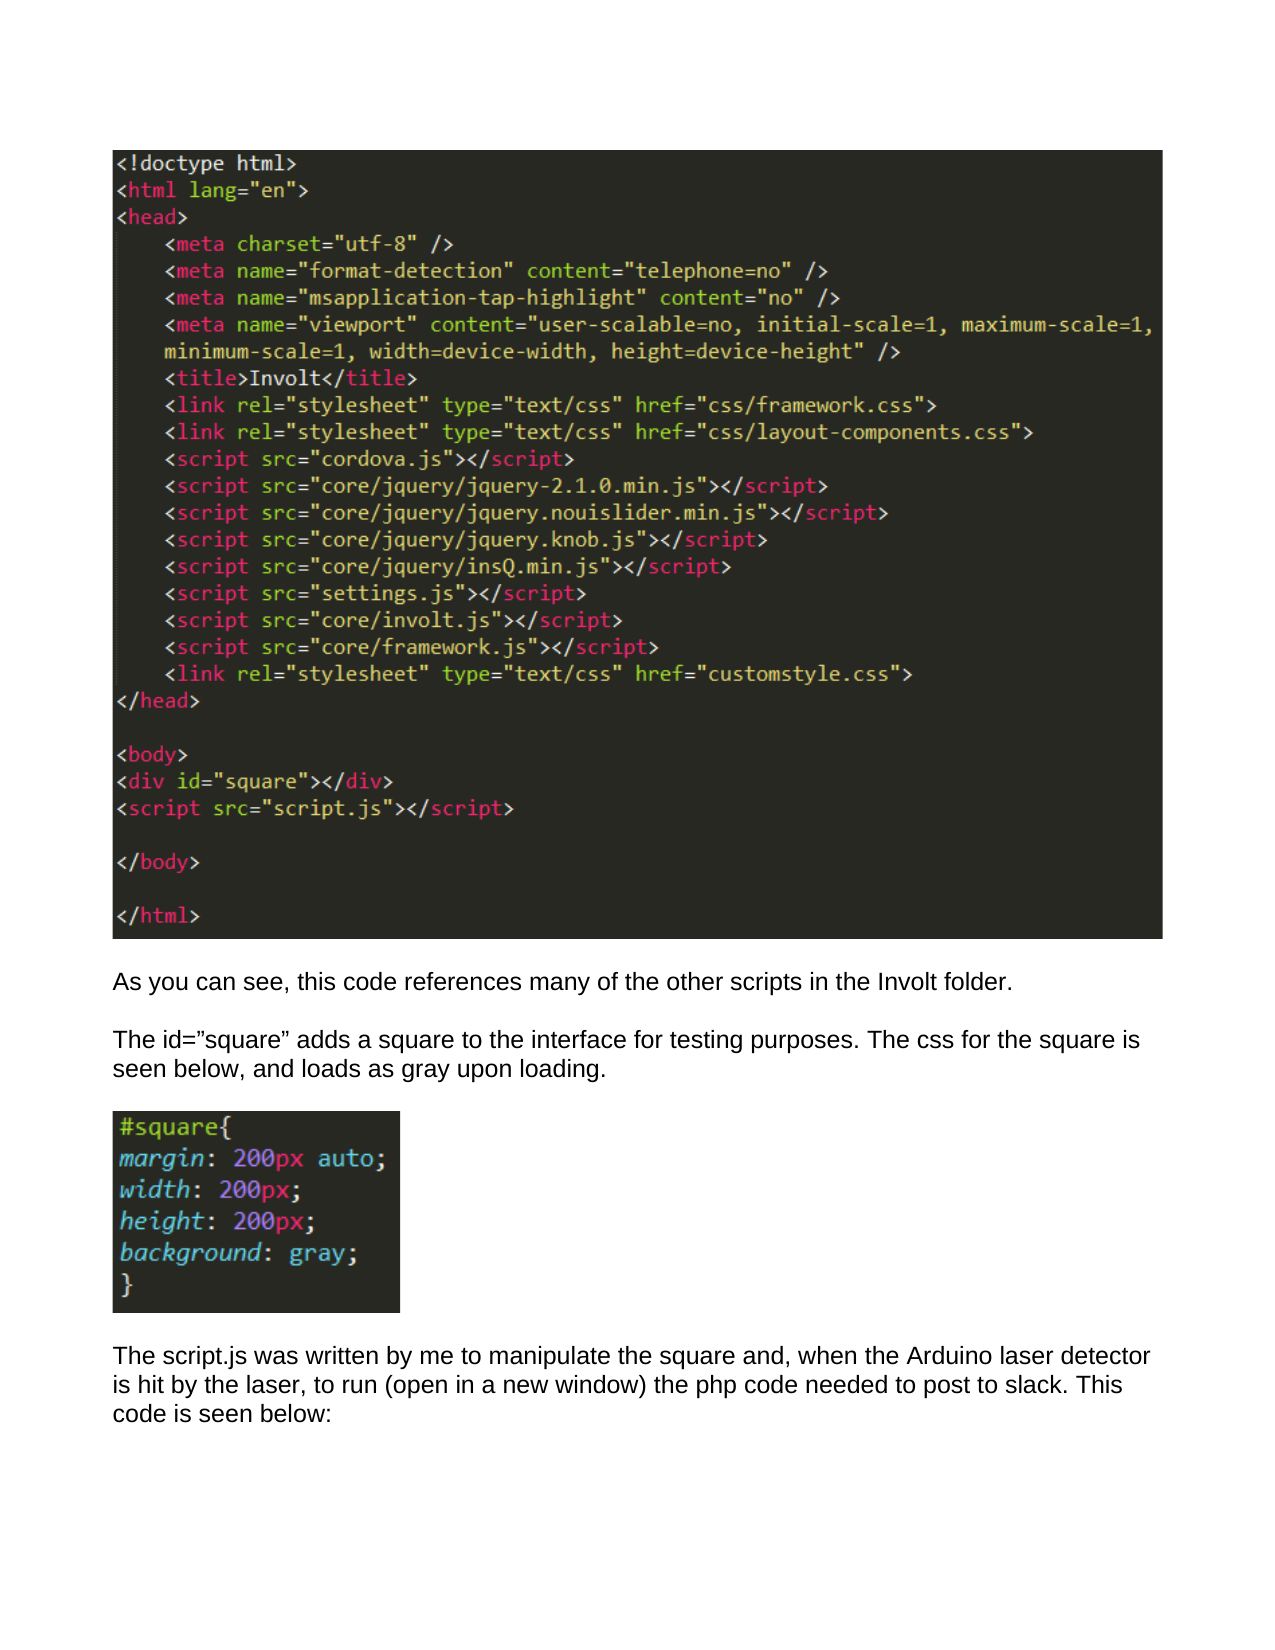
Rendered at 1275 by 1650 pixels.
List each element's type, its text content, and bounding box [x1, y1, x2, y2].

text As you can see, this code references many of the other scripts in the Involt folder. [112, 967, 1162, 996]
picture [112, 1111, 400, 1313]
text The id=”square” adds a square to the interface for testing purposes. The css for the square is seen below, and loads as gray upon loading. [112, 1025, 1162, 1082]
text The script.js was written by me to manipulate the square and, when the Arduino laser detector is hit by the laser, to run (open in a new window) the php code needed to post to slack. This code is seen below: [112, 1341, 1162, 1428]
picture [112, 150, 1163, 939]
